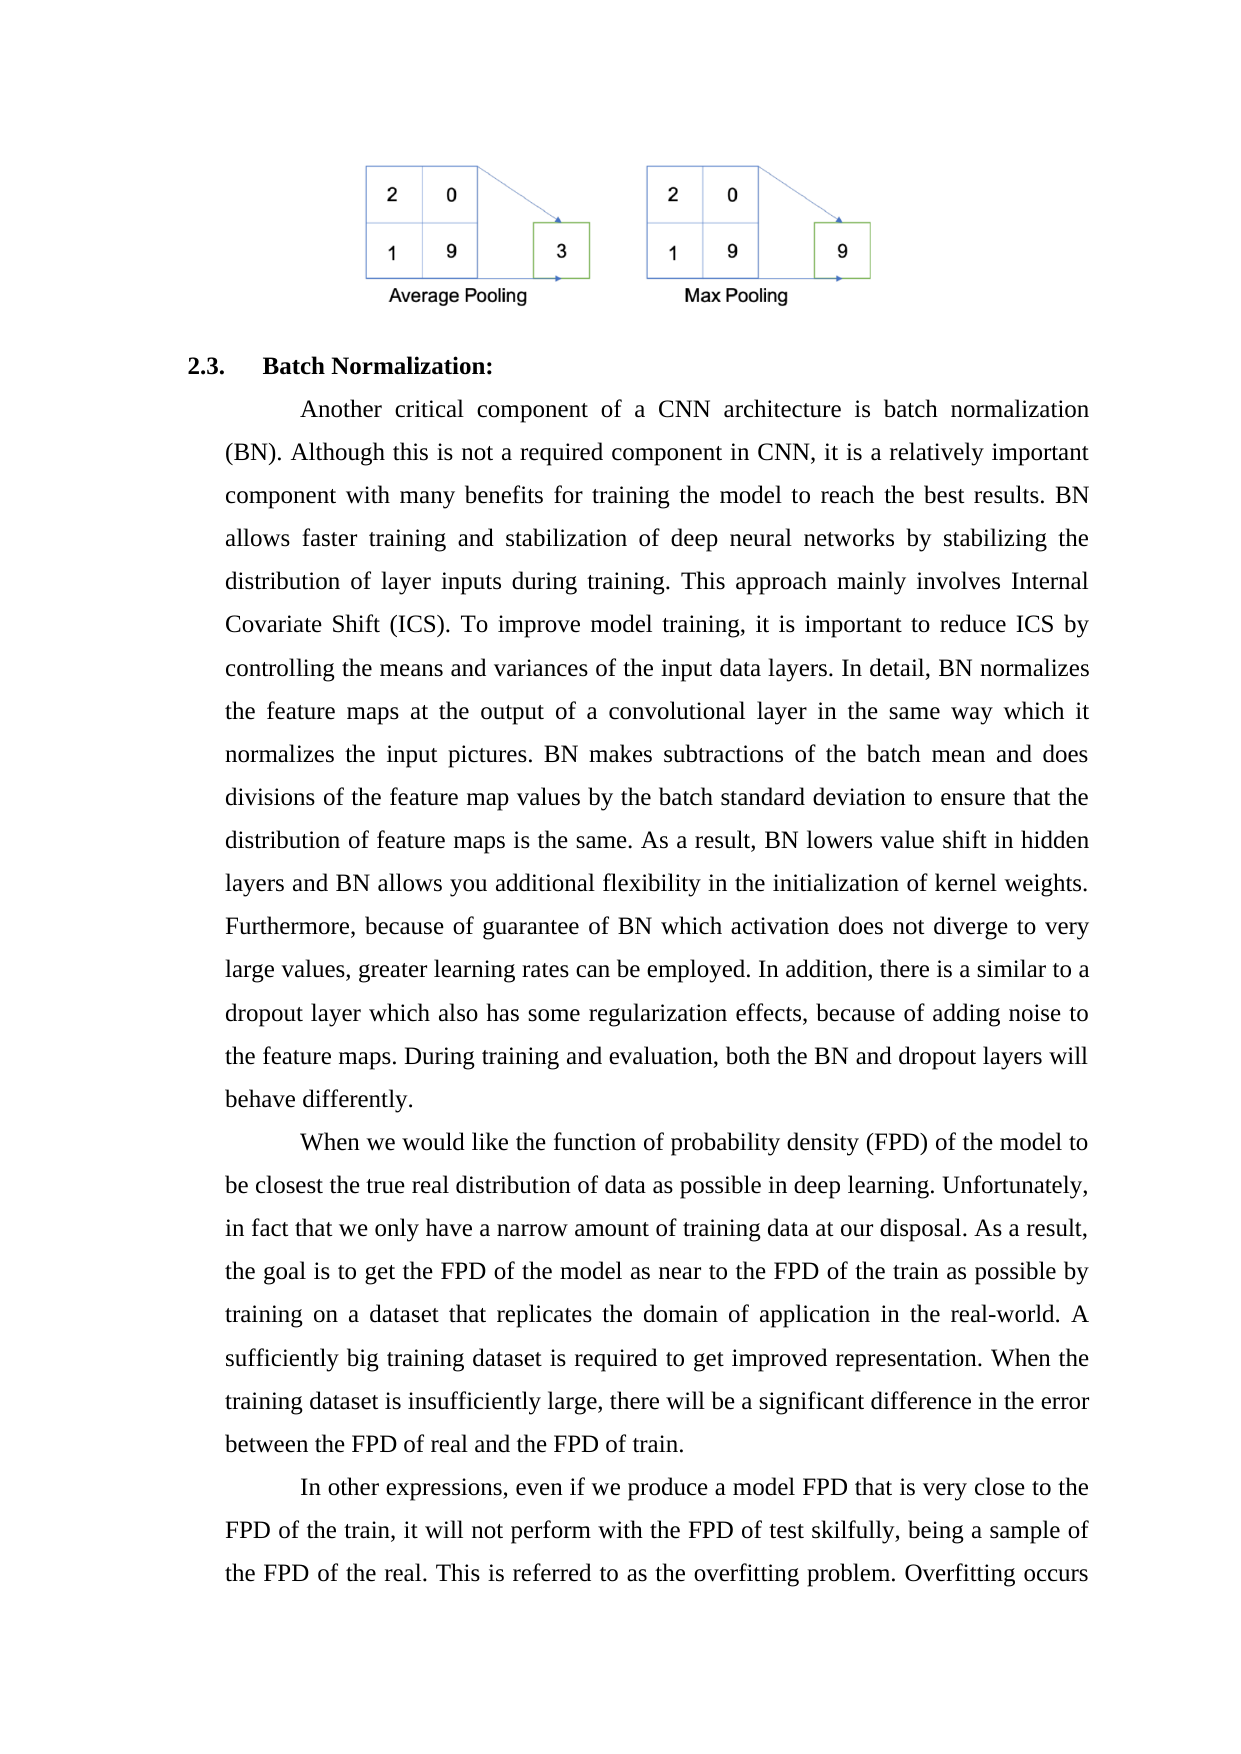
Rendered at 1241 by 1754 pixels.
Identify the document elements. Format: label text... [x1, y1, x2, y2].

list Batch Normalization: [187, 351, 1090, 379]
list Another critical component of a CNN architecture is batch normalization (BN). Although this is not a required component in CNN, it is a relatively important component with many benefits for training the model to reach the best results. BN allows faster training and stabilization of deep neural networks by stabilizing the distribution of layer inputs during training. This approach mainly involves Internal Covariate Shift (ICS). To improve model training, it is important to reduce ICS by controlling the means and variances of the input data layers. In detail, BN normalizes the feature maps at the output of a convolutional layer in the same way which it normalizes the input pictures. BN makes subtractions of the batch mean and does divisions of the feature map values by the batch standard deviation to ensure that the distribution of feature maps is the same. As a result, BN lowers value shift in hidden layers and BN allows you additional flexibility in the initialization of kernel weights. Furthermore, because of guarantee of BN which activation does not diverge to very large values, greater learning rates can be employed. In addition, there is a similar to a dropout layer which also has some regularization effects, because of adding noise to the feature maps. During training and evaluation, both the BN and dropout layers will behave differently. [225, 394, 1090, 1113]
picture [339, 150, 901, 321]
list When we would like the function of probability density (FPD) of the model to be closest the true real distribution of data as possible in deep learning. Unfortunately, in fact that we only have a narrow amount of training data at our disposal. As a result, the goal is to get the FPD of the model as near to the FPD of the train as possible by training on a dataset that replicates the domain of application in the real-world. A sufficiently big training dataset is required to get improved representation. When the training dataset is insufficiently large, there will be a significant difference in the error between the FPD of real and the FPD of train. [225, 1127, 1090, 1458]
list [225, 1472, 1090, 1587]
